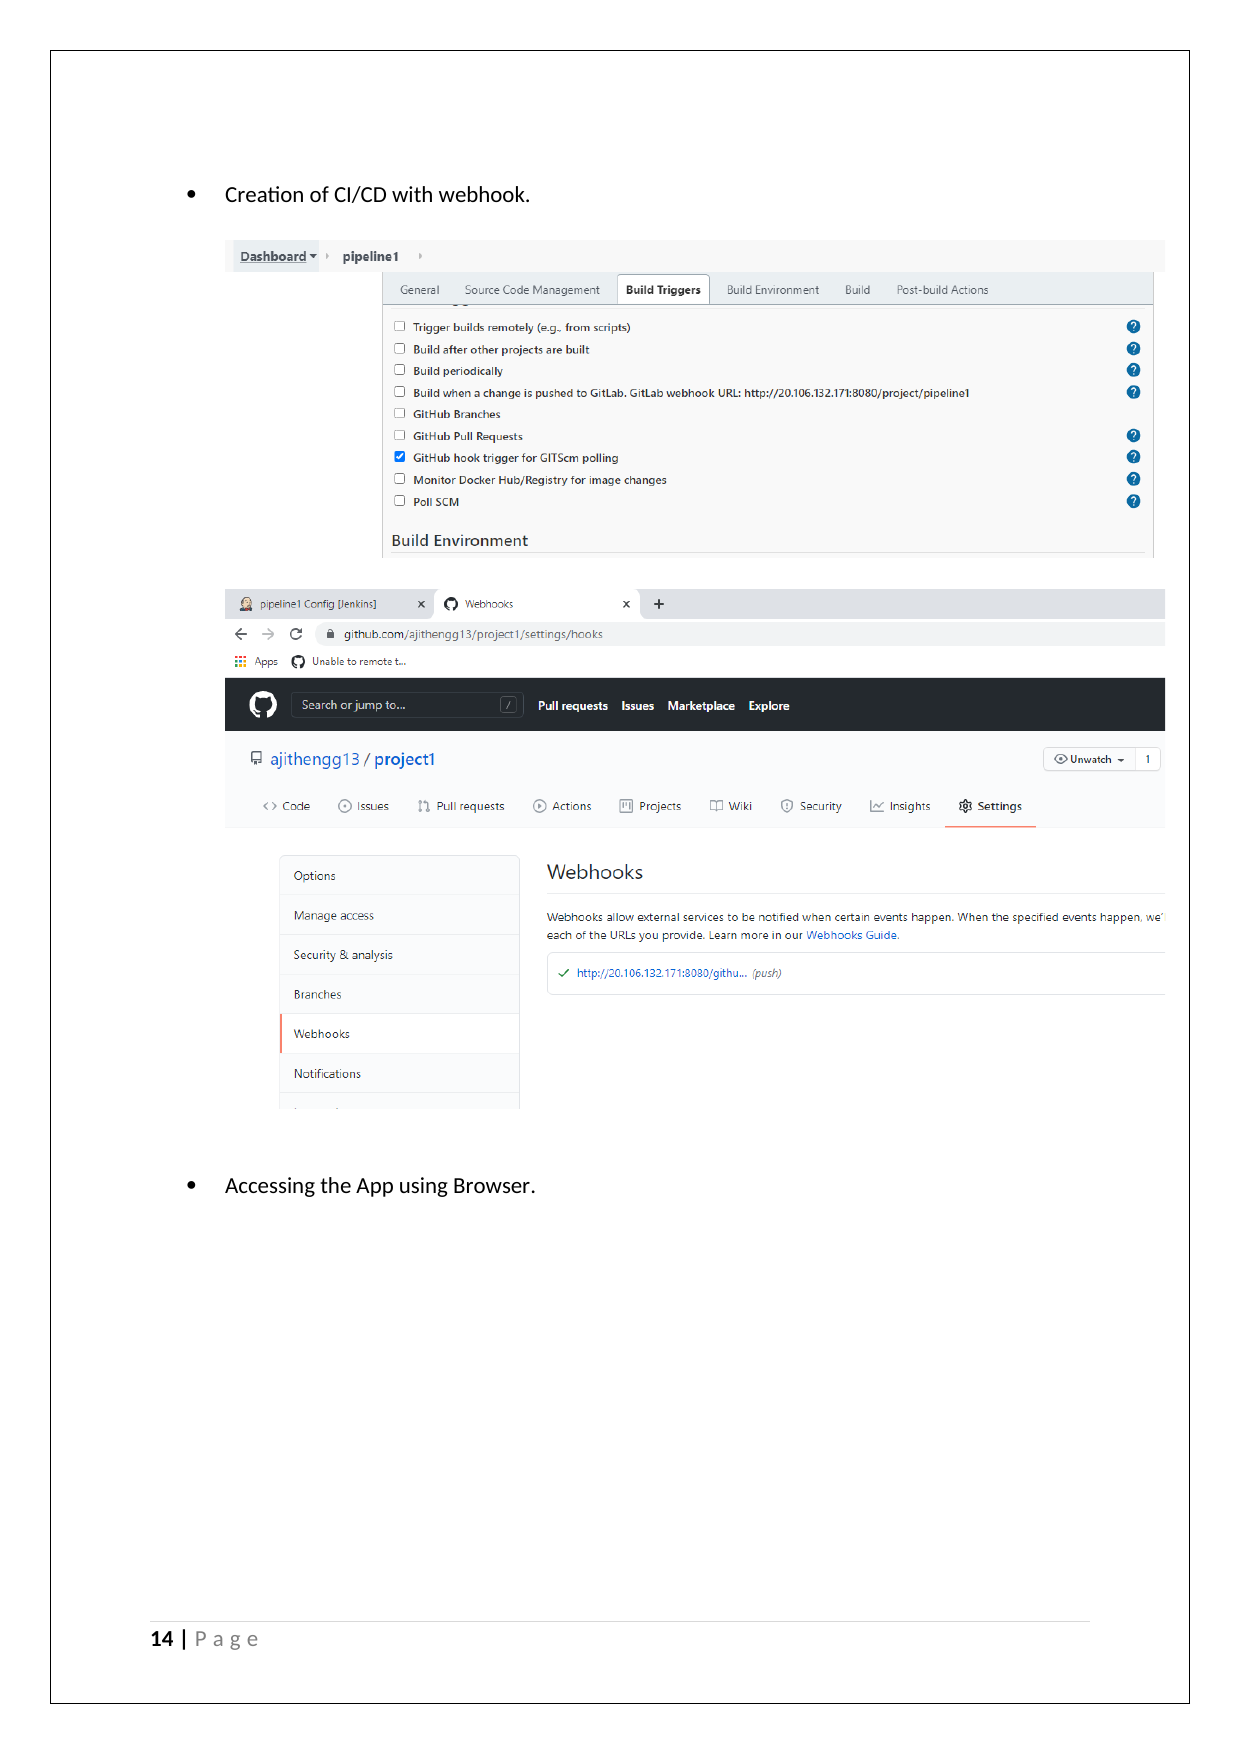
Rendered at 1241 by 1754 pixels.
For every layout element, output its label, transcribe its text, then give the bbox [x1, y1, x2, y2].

list Creation of CI/CD with webhook. [187, 180, 1090, 208]
list Accessing the App using Browser. [187, 1171, 1090, 1199]
picture [225, 589, 1166, 1109]
picture [225, 240, 1166, 558]
